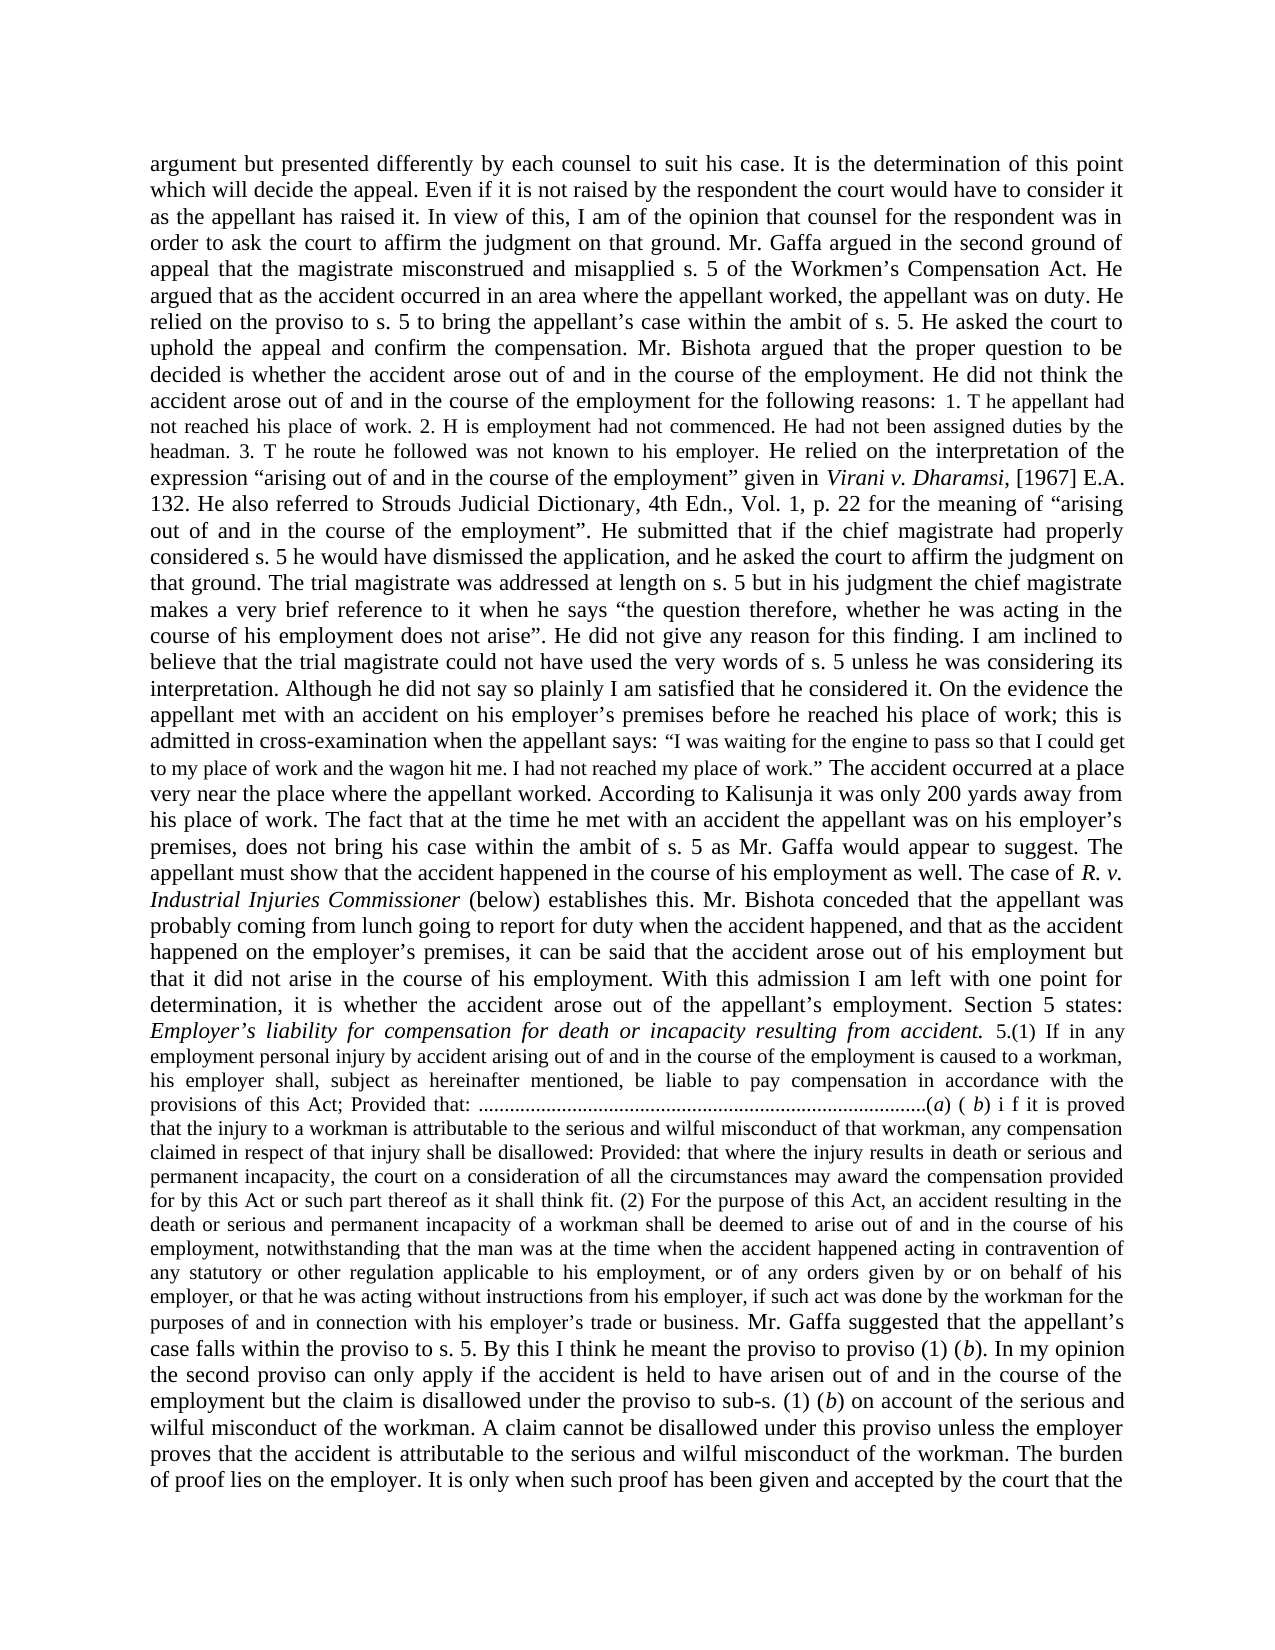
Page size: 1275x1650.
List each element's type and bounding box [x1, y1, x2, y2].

text [150, 150, 1125, 1493]
